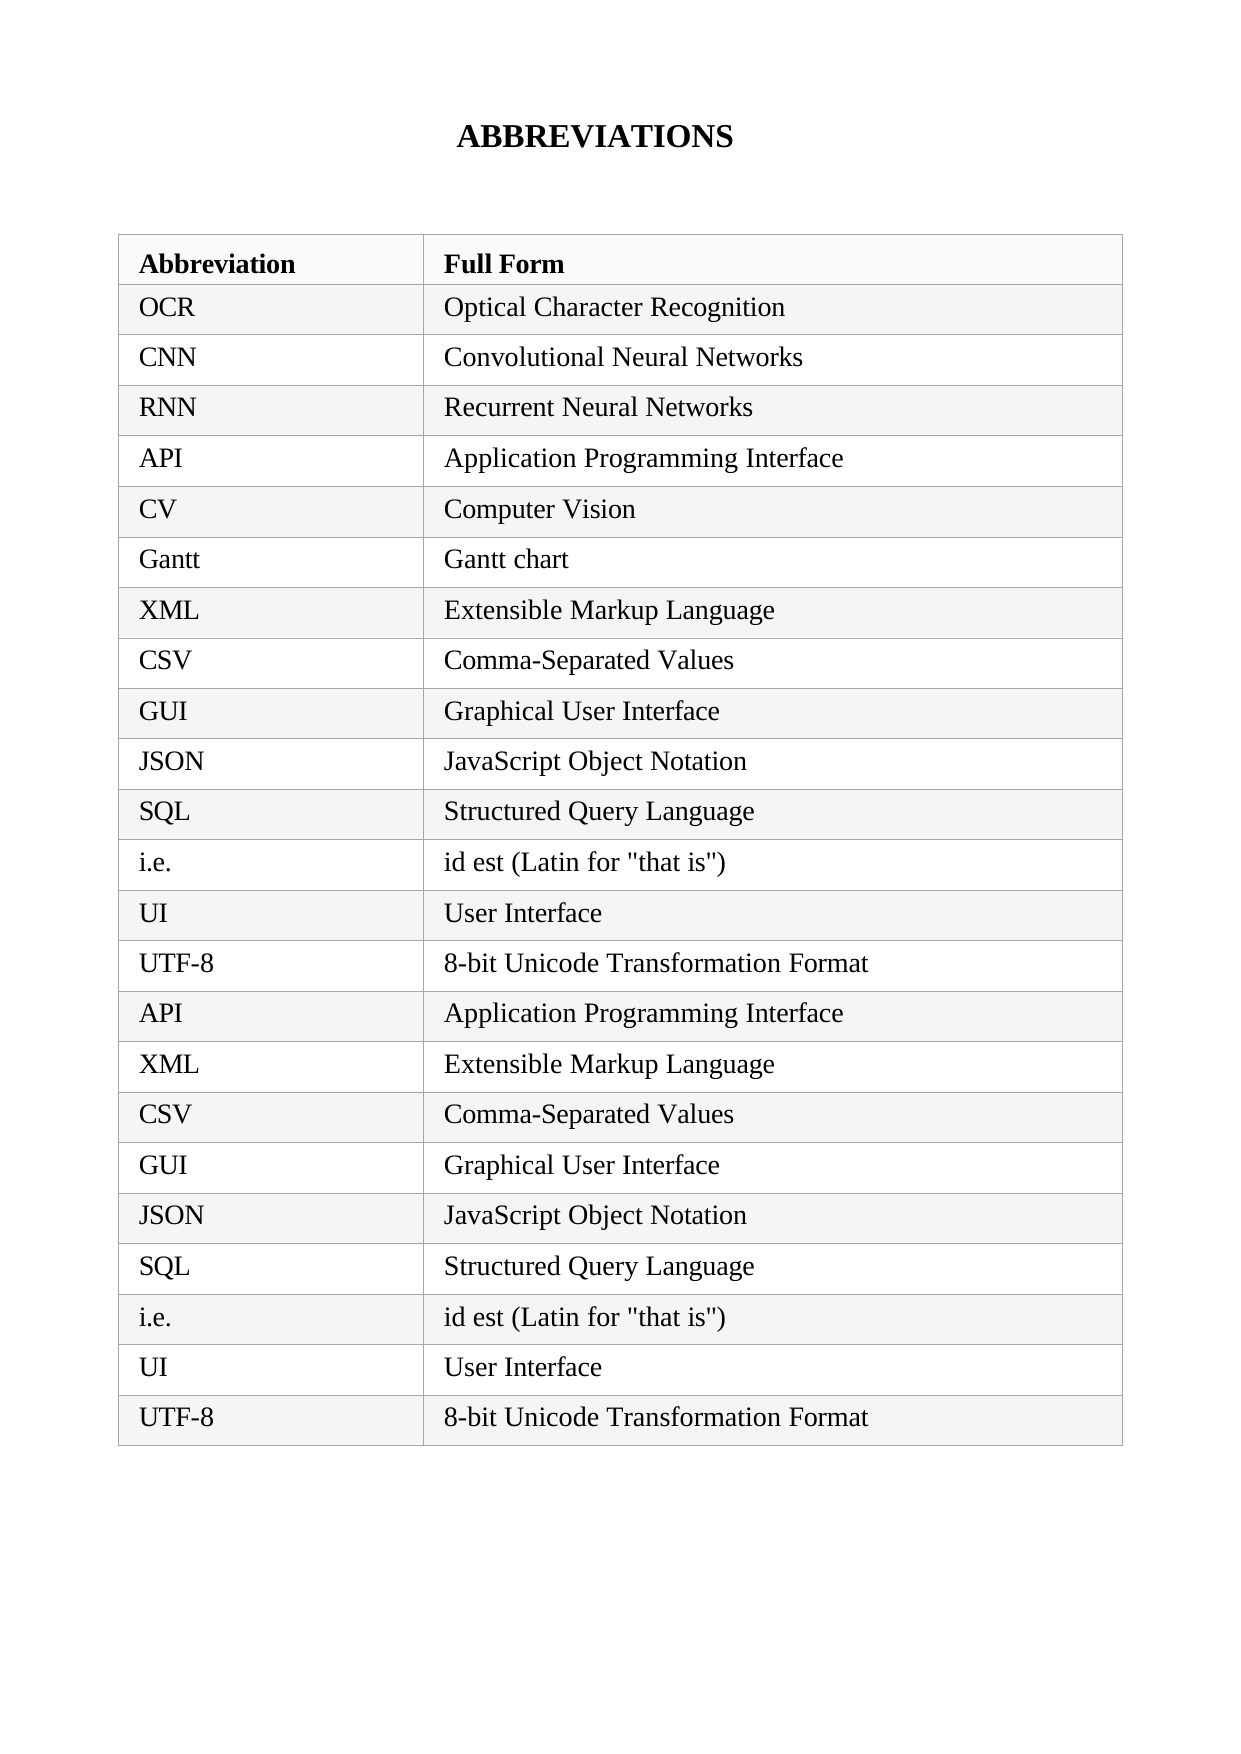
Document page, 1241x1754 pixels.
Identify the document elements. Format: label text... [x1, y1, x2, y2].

table_cell Application Programming Interface [424, 992, 1122, 1041]
table_cell API [119, 992, 423, 1041]
table_cell Convolutional Neural Networks [424, 335, 1122, 385]
table_cell Graphical User Interface [424, 689, 1122, 738]
table_cell SQL [119, 790, 423, 839]
table_cell GUI [119, 689, 423, 738]
table_cell Structured Query Language [424, 790, 1122, 839]
table_cell Gantt chart [424, 538, 1122, 587]
table_cell UTF-8 [119, 1396, 423, 1445]
table_cell Comma-Separated Values [424, 1093, 1122, 1142]
table_header Full Form [424, 235, 1122, 284]
table_cell User Interface [424, 1345, 1122, 1395]
table_cell CNN [119, 335, 423, 385]
table_cell CSV [119, 639, 423, 688]
table_cell SQL [119, 1244, 423, 1294]
table_cell JavaScript Object Notation [424, 1194, 1122, 1243]
table_cell XML [119, 588, 423, 637]
table_cell Extensible Markup Language [424, 588, 1122, 637]
table_cell Extensible Markup Language [424, 1042, 1122, 1092]
table_cell User Interface [424, 891, 1122, 940]
table_cell JSON [119, 739, 423, 789]
table_cell UI [119, 1345, 423, 1395]
table_cell Recurrent Neural Networks [424, 386, 1122, 435]
table_cell Optical Character Recognition [424, 285, 1122, 334]
table_cell id est (Latin for "that is") [424, 840, 1122, 890]
table_cell 8-bit Unicode Transformation Format [424, 1396, 1122, 1445]
table_cell i.e. [119, 1295, 423, 1344]
subtitle ABBREVIATIONS [4, 116, 1186, 154]
table_cell OCR [119, 285, 423, 334]
table_cell XML [119, 1042, 423, 1092]
table_cell JavaScript Object Notation [424, 739, 1122, 789]
table_cell CV [119, 487, 423, 537]
table_cell RNN [119, 386, 423, 435]
table_cell CSV [119, 1093, 423, 1142]
table_cell Structured Query Language [424, 1244, 1122, 1294]
table_cell Comma-Separated Values [424, 639, 1122, 688]
table_cell i.e. [119, 840, 423, 890]
table_cell Computer Vision [424, 487, 1122, 537]
table_cell GUI [119, 1143, 423, 1193]
table_cell id est (Latin for "that is") [424, 1295, 1122, 1344]
table_cell JSON [119, 1194, 423, 1243]
table_cell Graphical User Interface [424, 1143, 1122, 1193]
table_cell UI [119, 891, 423, 940]
table_cell 8-bit Unicode Transformation Format [424, 941, 1122, 991]
table_header Abbreviation [119, 235, 423, 284]
table_cell Gantt [119, 538, 423, 587]
table_cell UTF-8 [119, 941, 423, 991]
table_cell Application Programming Interface [424, 436, 1122, 486]
table_cell API [119, 436, 423, 486]
